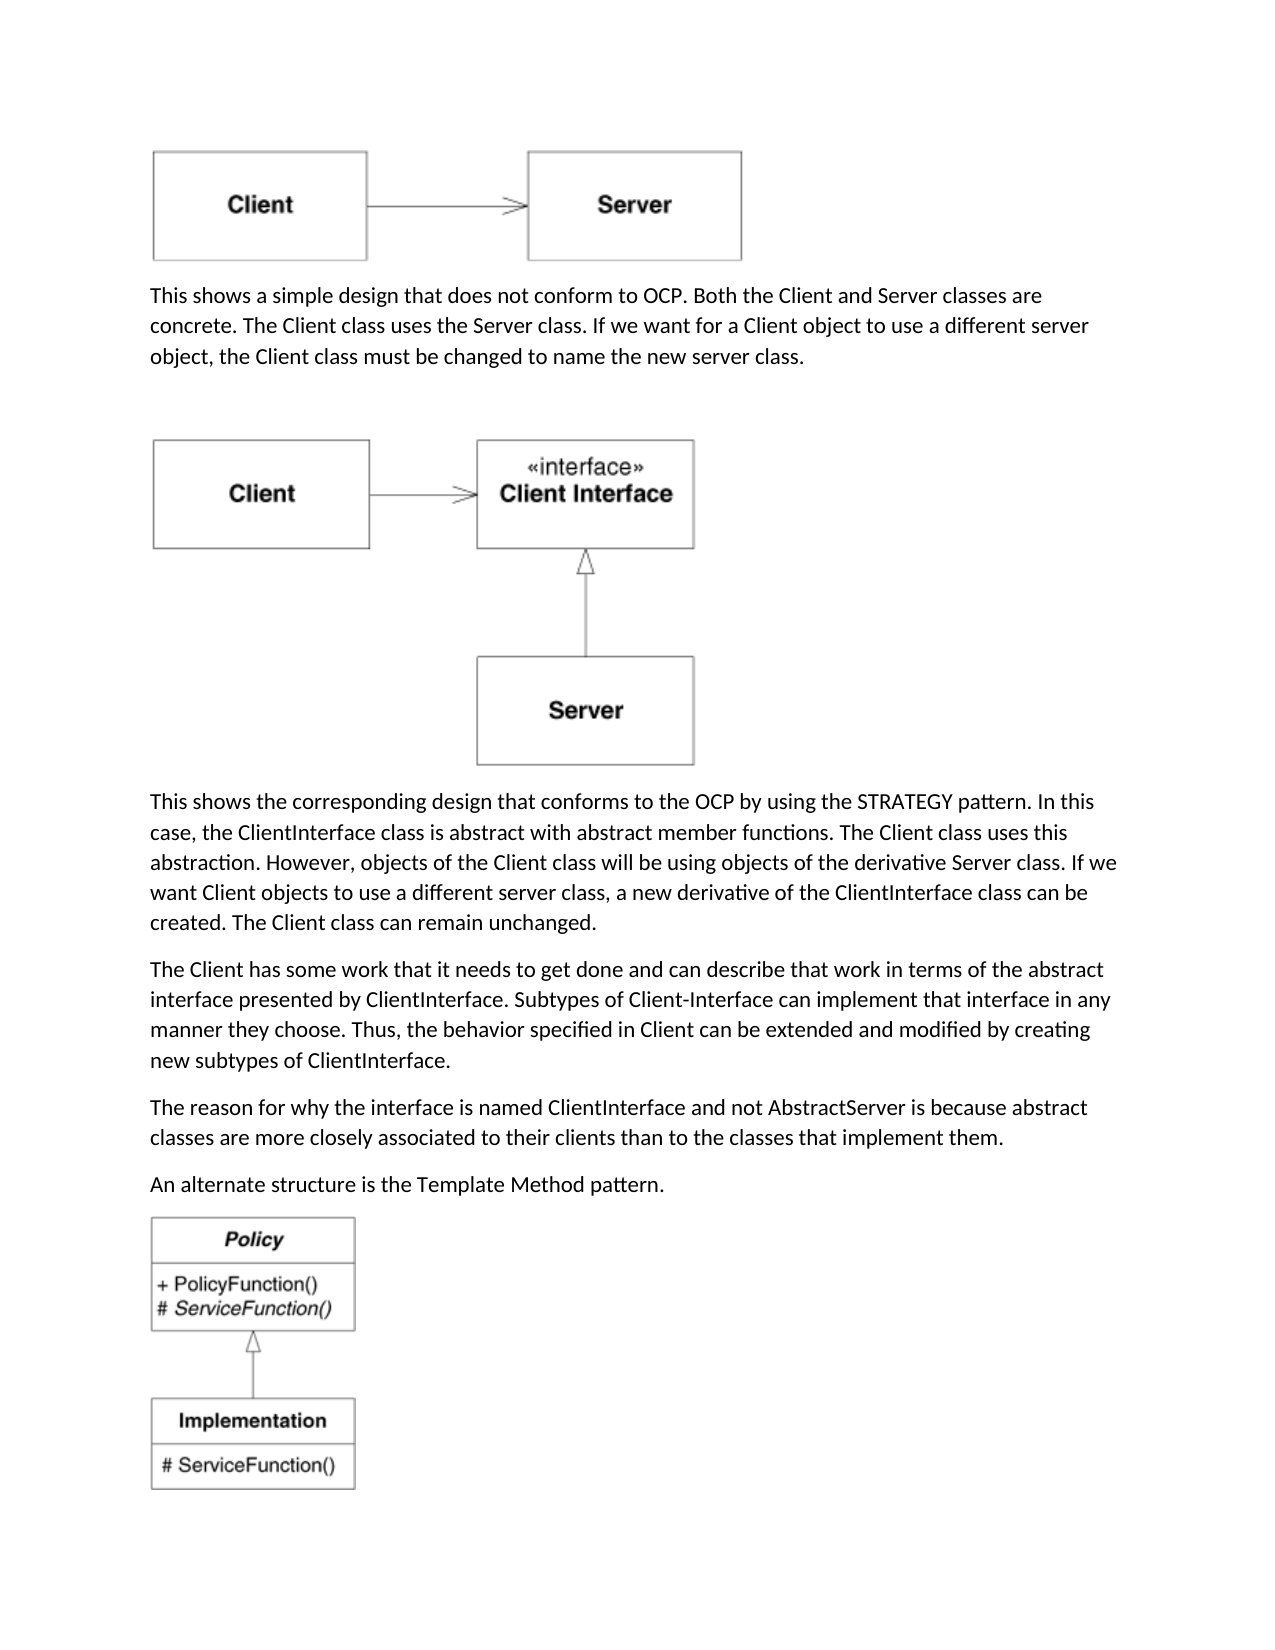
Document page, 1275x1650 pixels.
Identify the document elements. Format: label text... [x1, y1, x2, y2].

text The Client has some work that it needs to get done and can describe that work in terms of the abstract interface presented by ClientInterface. Subtypes of Client-Interface can implement that interface in any manner they choose. Thus, the behavior specified in Client can be extended and modified by creating new subtypes of ClientInterface. [150, 955, 1125, 1074]
text This shows the corresponding design that conforms to the OCP by using the STRATEGY pattern. In this case, the ClientInterface class is abstract with abstract member functions. The Client class uses this abstraction. However, objects of the Client class will be using objects of the derivative Server class. If we want Client objects to use a different server class, a new derivative of the ClientInterface class can be created. The Client class can remain unchanged. [150, 787, 1125, 936]
text This shows a simple design that does not conform to OCP. Both the Client and Server classes are concrete. The Client class uses the Server class. If we want for a Client object to use a different server object, the Client class must be changed to name the new server class. [150, 281, 1125, 370]
picture [150, 1216, 356, 1490]
text The reason for why the interface is named ClientInterface and not AbstractServer is because abstract classes are more closely associated to their clients than to the classes that implement them. [150, 1093, 1125, 1151]
picture [150, 150, 744, 263]
text An alternate structure is the Template Method pattern. [150, 1170, 1125, 1198]
picture [150, 435, 697, 769]
